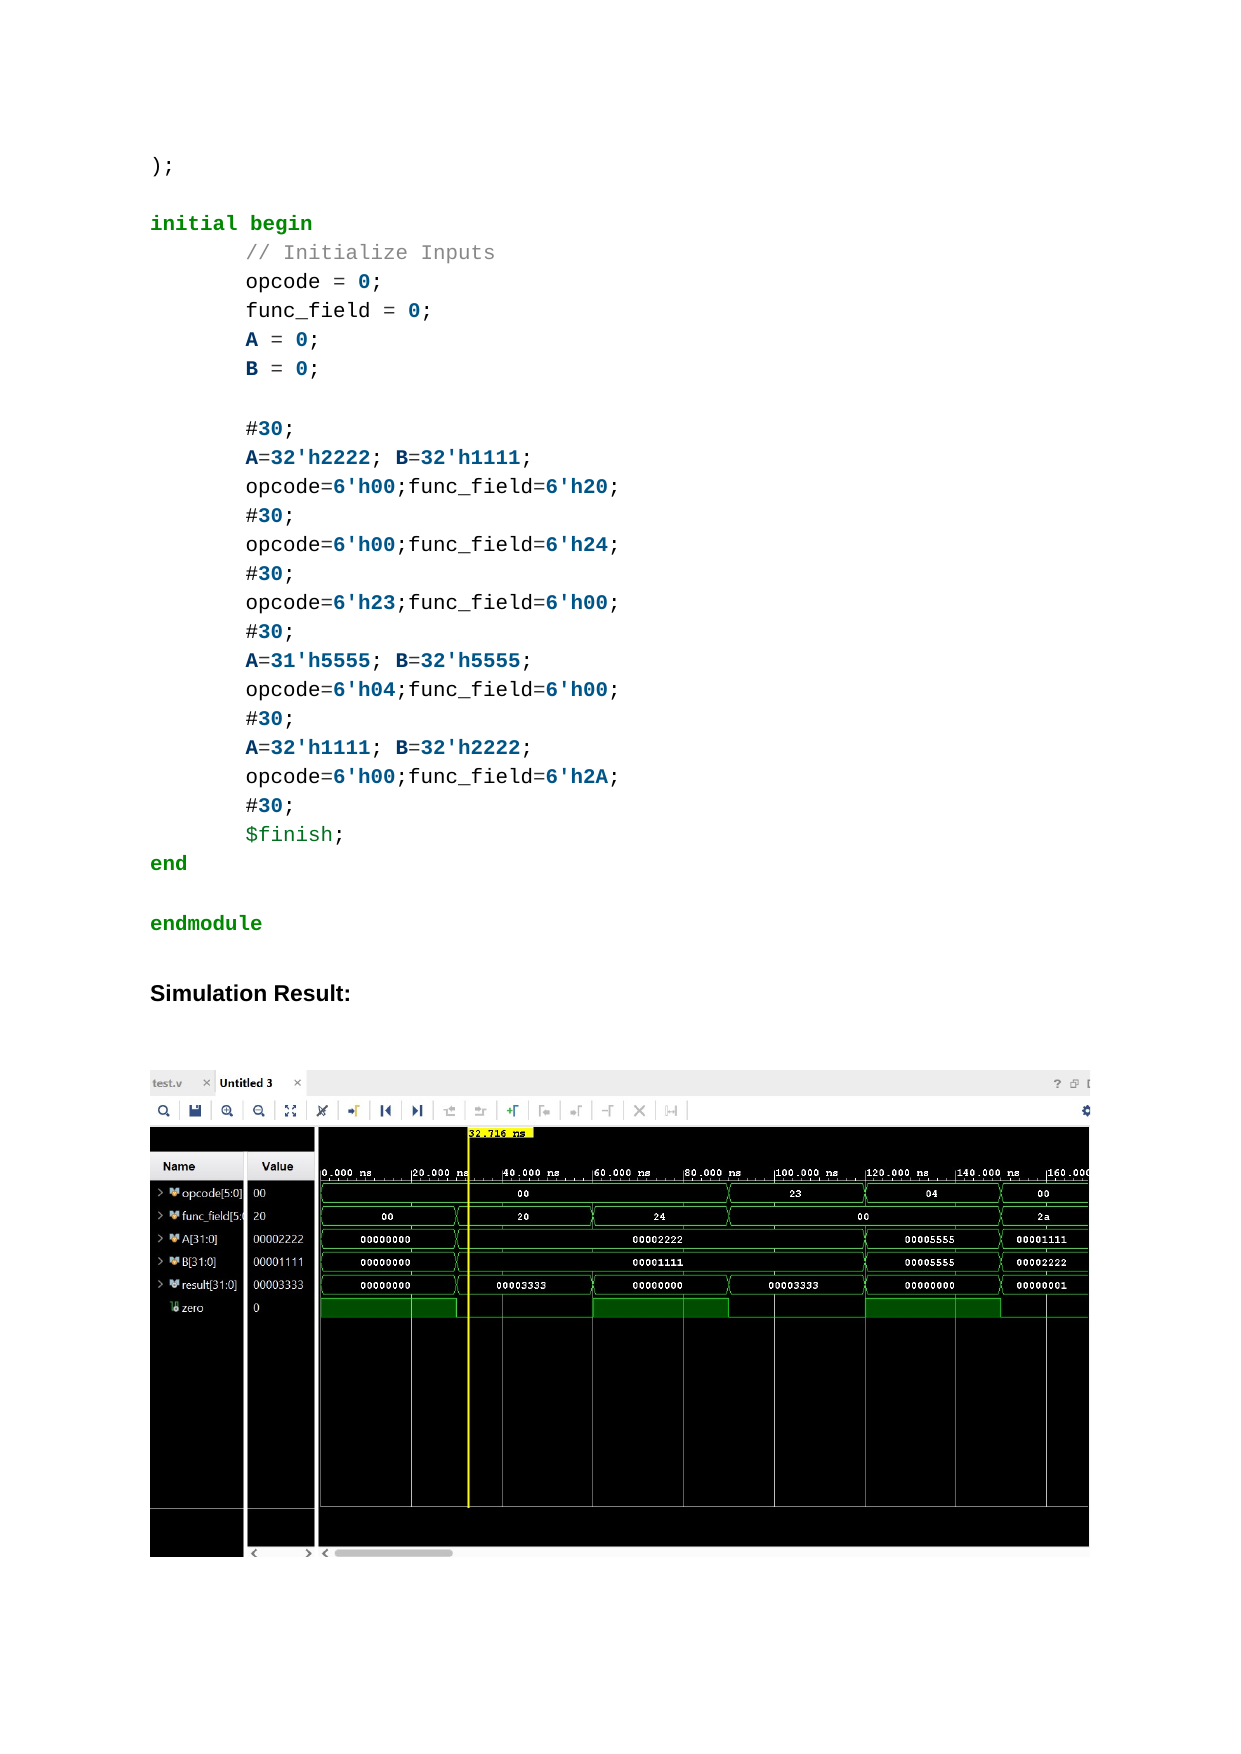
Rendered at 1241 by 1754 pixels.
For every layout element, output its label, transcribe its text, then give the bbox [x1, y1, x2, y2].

text func_field = 0; [150, 295, 1090, 324]
text #30; [150, 789, 1090, 818]
picture [150, 1070, 1091, 1557]
text opcode=6'h00;func_field=6'h2A; [150, 760, 1090, 789]
text #30; [150, 500, 1090, 529]
text opcode = 0; [150, 266, 1090, 295]
text endmodule [150, 907, 1090, 936]
text opcode=6'h00;func_field=6'h24; [150, 529, 1090, 558]
text initial begin [150, 208, 1090, 237]
text B = 0; [150, 353, 1090, 382]
text #30; [150, 616, 1090, 644]
text opcode=6'h23;func_field=6'h00; [150, 587, 1090, 616]
text end [150, 847, 1090, 876]
text A=31'h5555; B=32'h5555; [150, 644, 1090, 673]
text #30; [150, 558, 1090, 587]
text ); [150, 150, 1090, 179]
text opcode=6'h00;func_field=6'h20; [150, 471, 1090, 500]
text opcode=6'h04;func_field=6'h00; [150, 673, 1090, 702]
text A=32'h2222; B=32'h1111; [150, 442, 1090, 471]
text A=32'h1111; B=32'h2222; [150, 731, 1090, 760]
text // Initialize Inputs [150, 237, 1090, 266]
text A = 0; [150, 324, 1090, 353]
text Simulation Result: [150, 936, 1090, 1006]
text #30; [150, 702, 1090, 731]
text $finish; [150, 818, 1090, 847]
text #30; [150, 413, 1090, 442]
